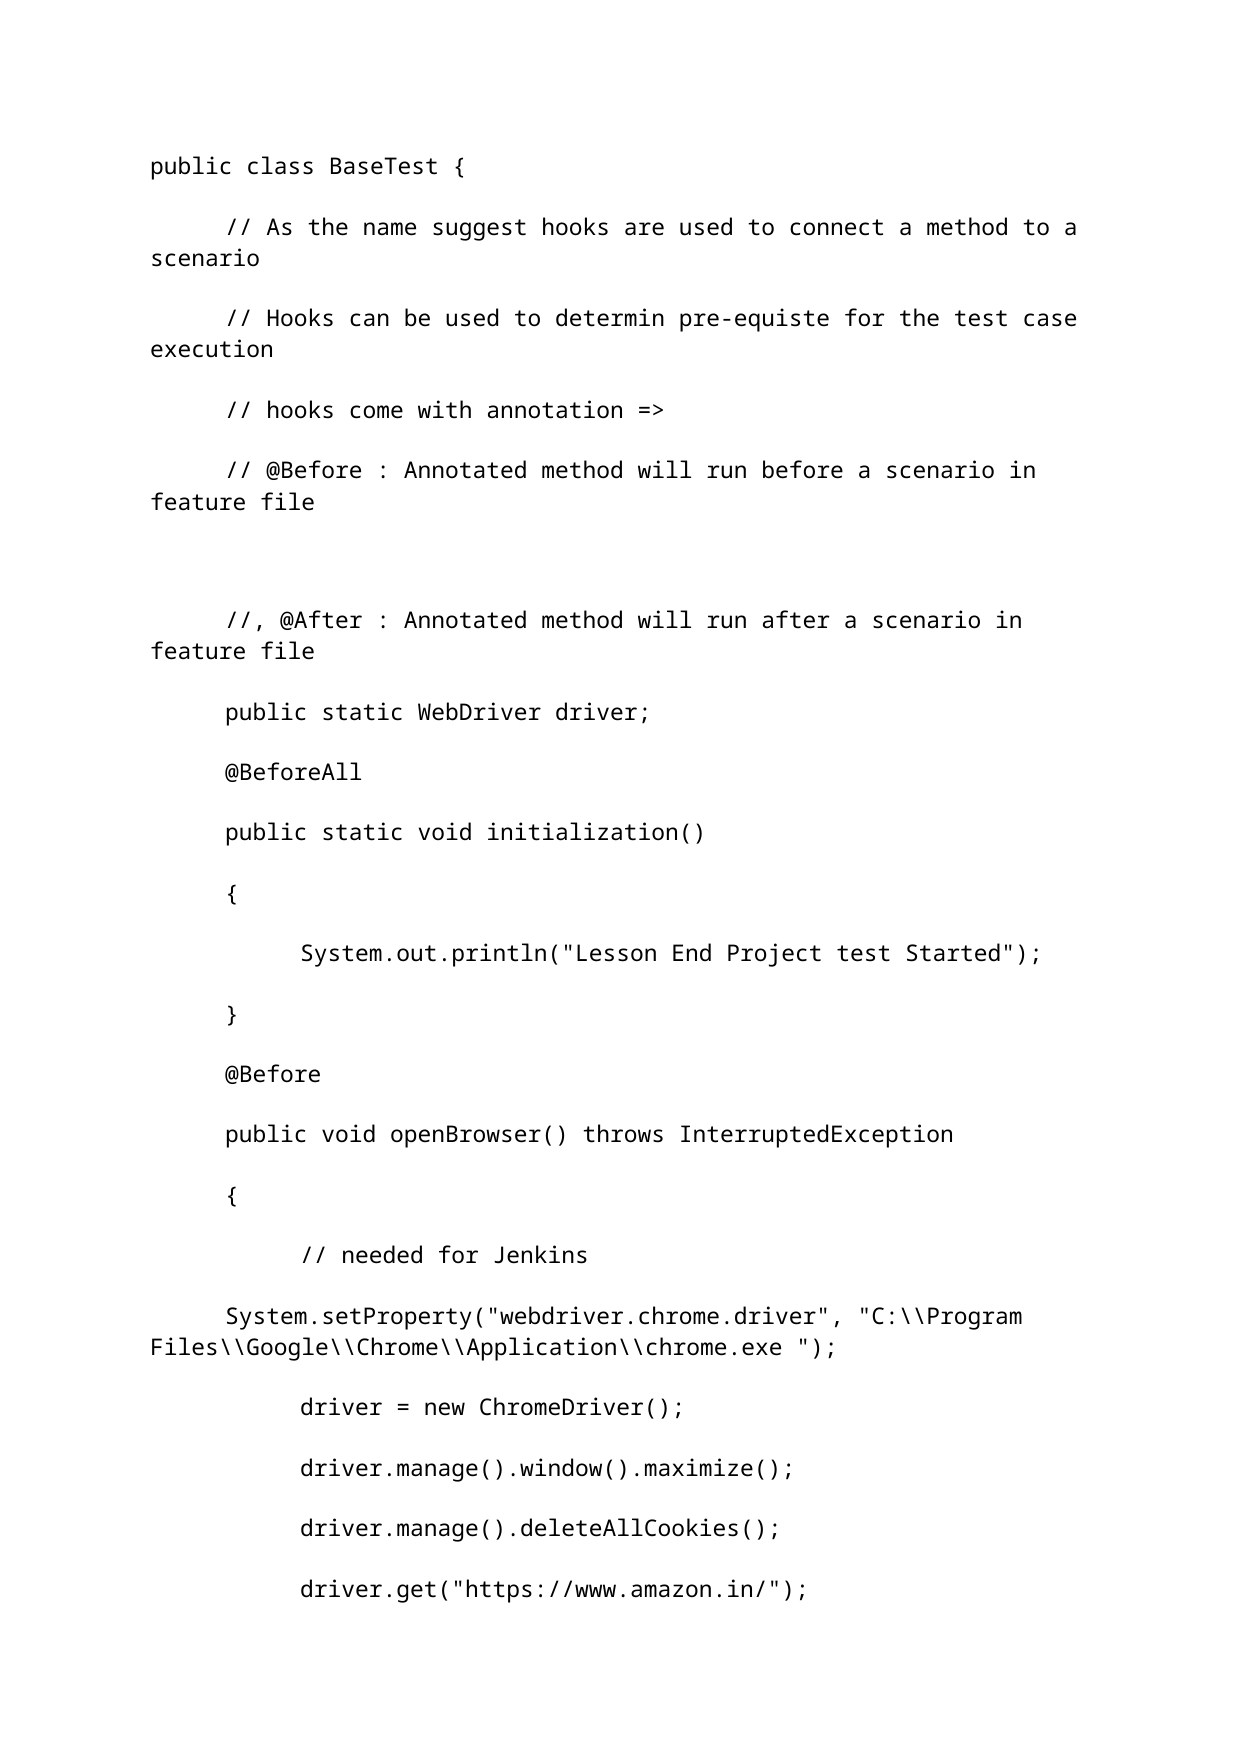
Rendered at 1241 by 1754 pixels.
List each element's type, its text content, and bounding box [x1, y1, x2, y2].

text public static void initialization() [150, 816, 1090, 847]
text public class BaseTest { [150, 150, 1090, 181]
text { [150, 877, 1090, 908]
text // @Before : Annotated method will run before a scenario in feature file [150, 454, 1090, 517]
text } [150, 997, 1090, 1029]
text // needed for Jenkins [150, 1239, 1090, 1270]
text System.out.println("Lesson End Project test Started"); [150, 937, 1090, 968]
text // Hooks can be used to determin pre-equiste for the test case execution [150, 302, 1090, 364]
text // As the name suggest hooks are used to connect a method to a scenario [150, 210, 1090, 273]
text @Before [150, 1058, 1090, 1089]
text @BeforeAll [150, 756, 1090, 787]
text System.setProperty("webdriver.chrome.driver", "C:\\Program Files\\Google\\Chrome\\Application\\chrome.exe "); [150, 1299, 1090, 1362]
text driver.get("https://www.amazon.in/"); [150, 1572, 1090, 1604]
text { [150, 1179, 1090, 1210]
text public static WebDriver driver; [150, 695, 1090, 727]
text driver = new ChromeDriver(); [150, 1391, 1090, 1422]
text // hooks come with annotation => [150, 394, 1090, 425]
text //, @After : Annotated method will run after a scenario in feature file [150, 604, 1090, 666]
text driver.manage().window().maximize(); [150, 1452, 1090, 1483]
text public void openBrowser() throws InterruptedException [150, 1118, 1090, 1149]
text driver.manage().deleteAllCookies(); [150, 1512, 1090, 1543]
